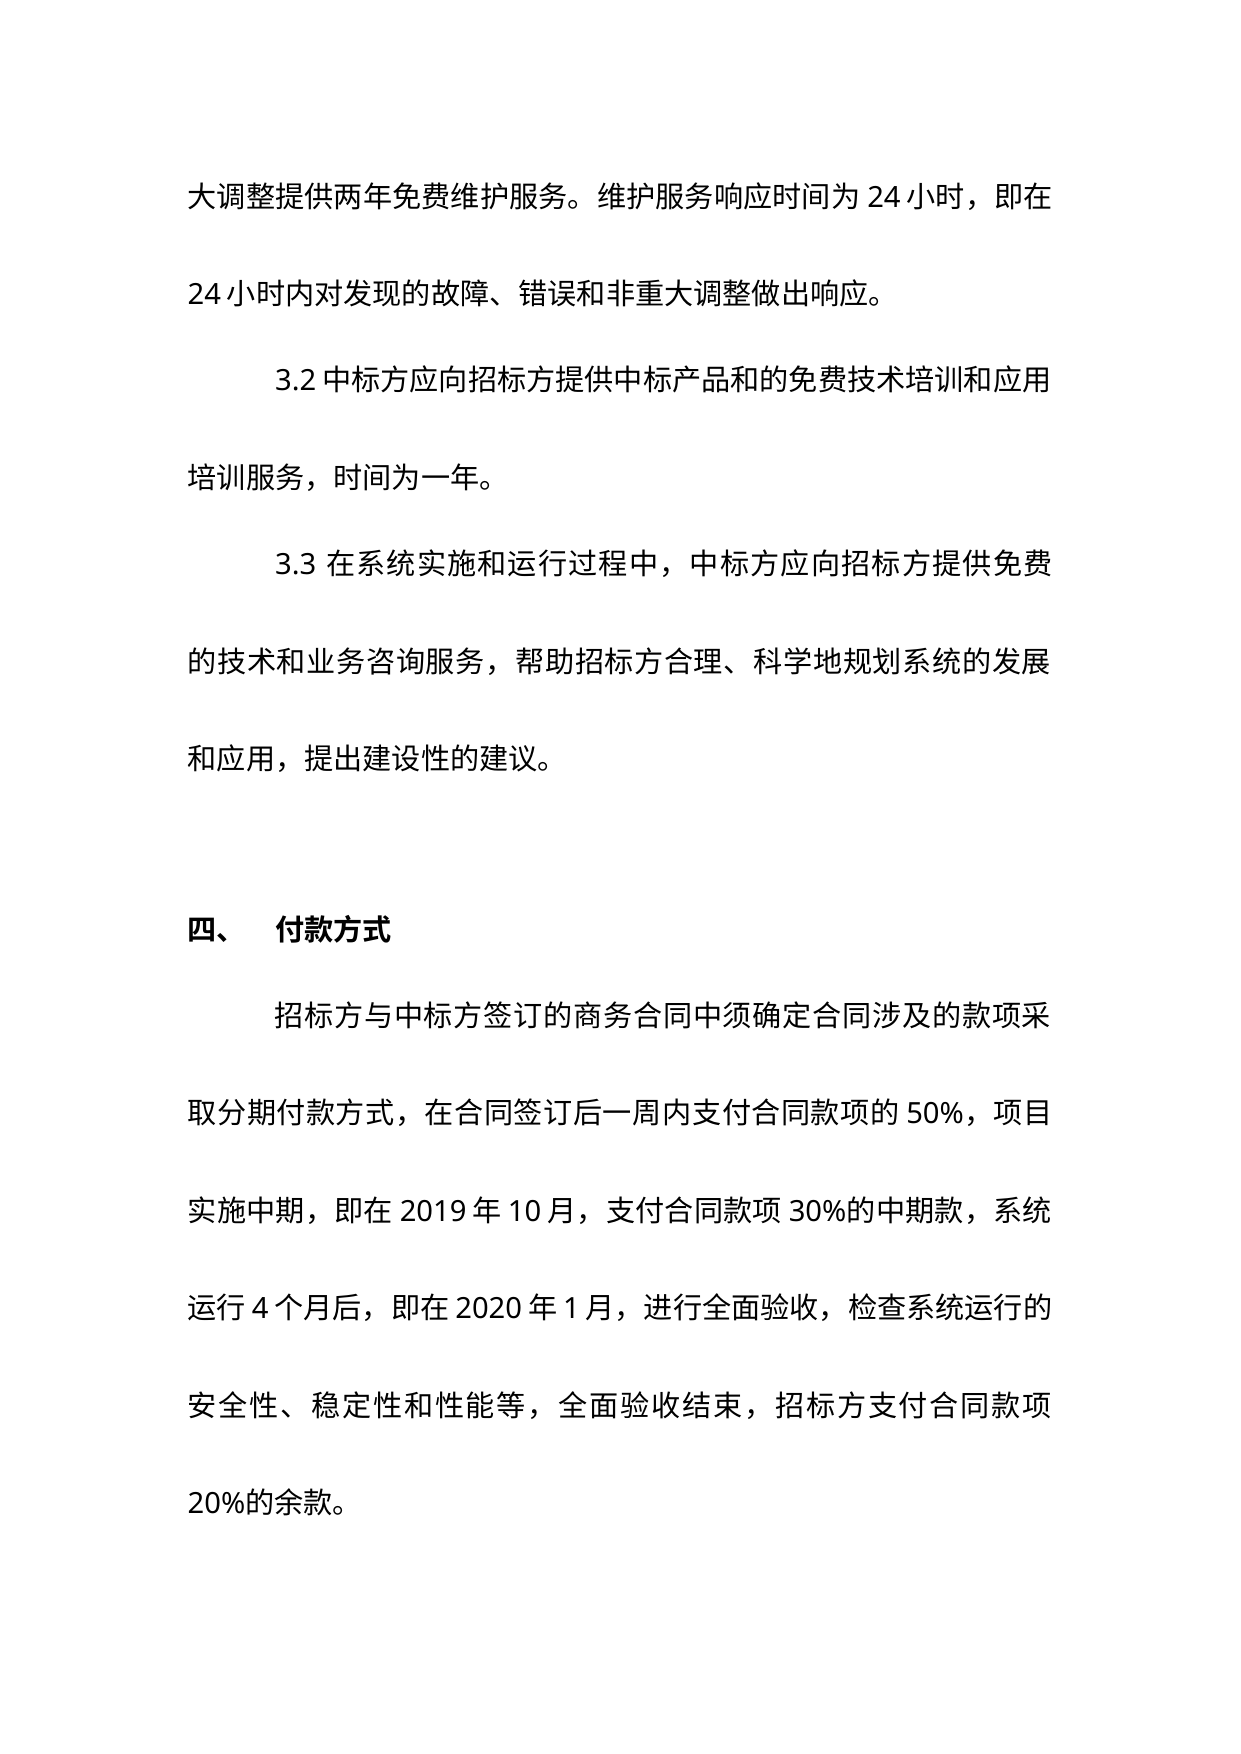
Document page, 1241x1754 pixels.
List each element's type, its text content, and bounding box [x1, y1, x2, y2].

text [187, 162, 1053, 324]
text 招标方与中标方签订的商务合同中须确定合同涉及的款项采取分期付款方式，在合同签订后一周内支付合同款项的50%，项目实施中期，即在2019年10月，支付合同款项30%的中期款，系统运行4个月后，即在2020年1月，进行全面验收，检查系统运行的安全性、稳定性和性能等，全面验收结束，招标方支付合同款项20%的余款。 [187, 981, 1053, 1534]
text 3.3 在系统实施和运行过程中，中标方应向招标方提供免费的技术和业务咨询服务，帮助招标方合理、科学地规划系统的发展和应用，提出建设性的建议。 [187, 529, 1053, 789]
text 3.2中标方应向招标方提供中标产品和的免费技术培训和应用培训服务，时间为一年。 [187, 346, 1053, 508]
list 付款方式 [187, 895, 1053, 960]
